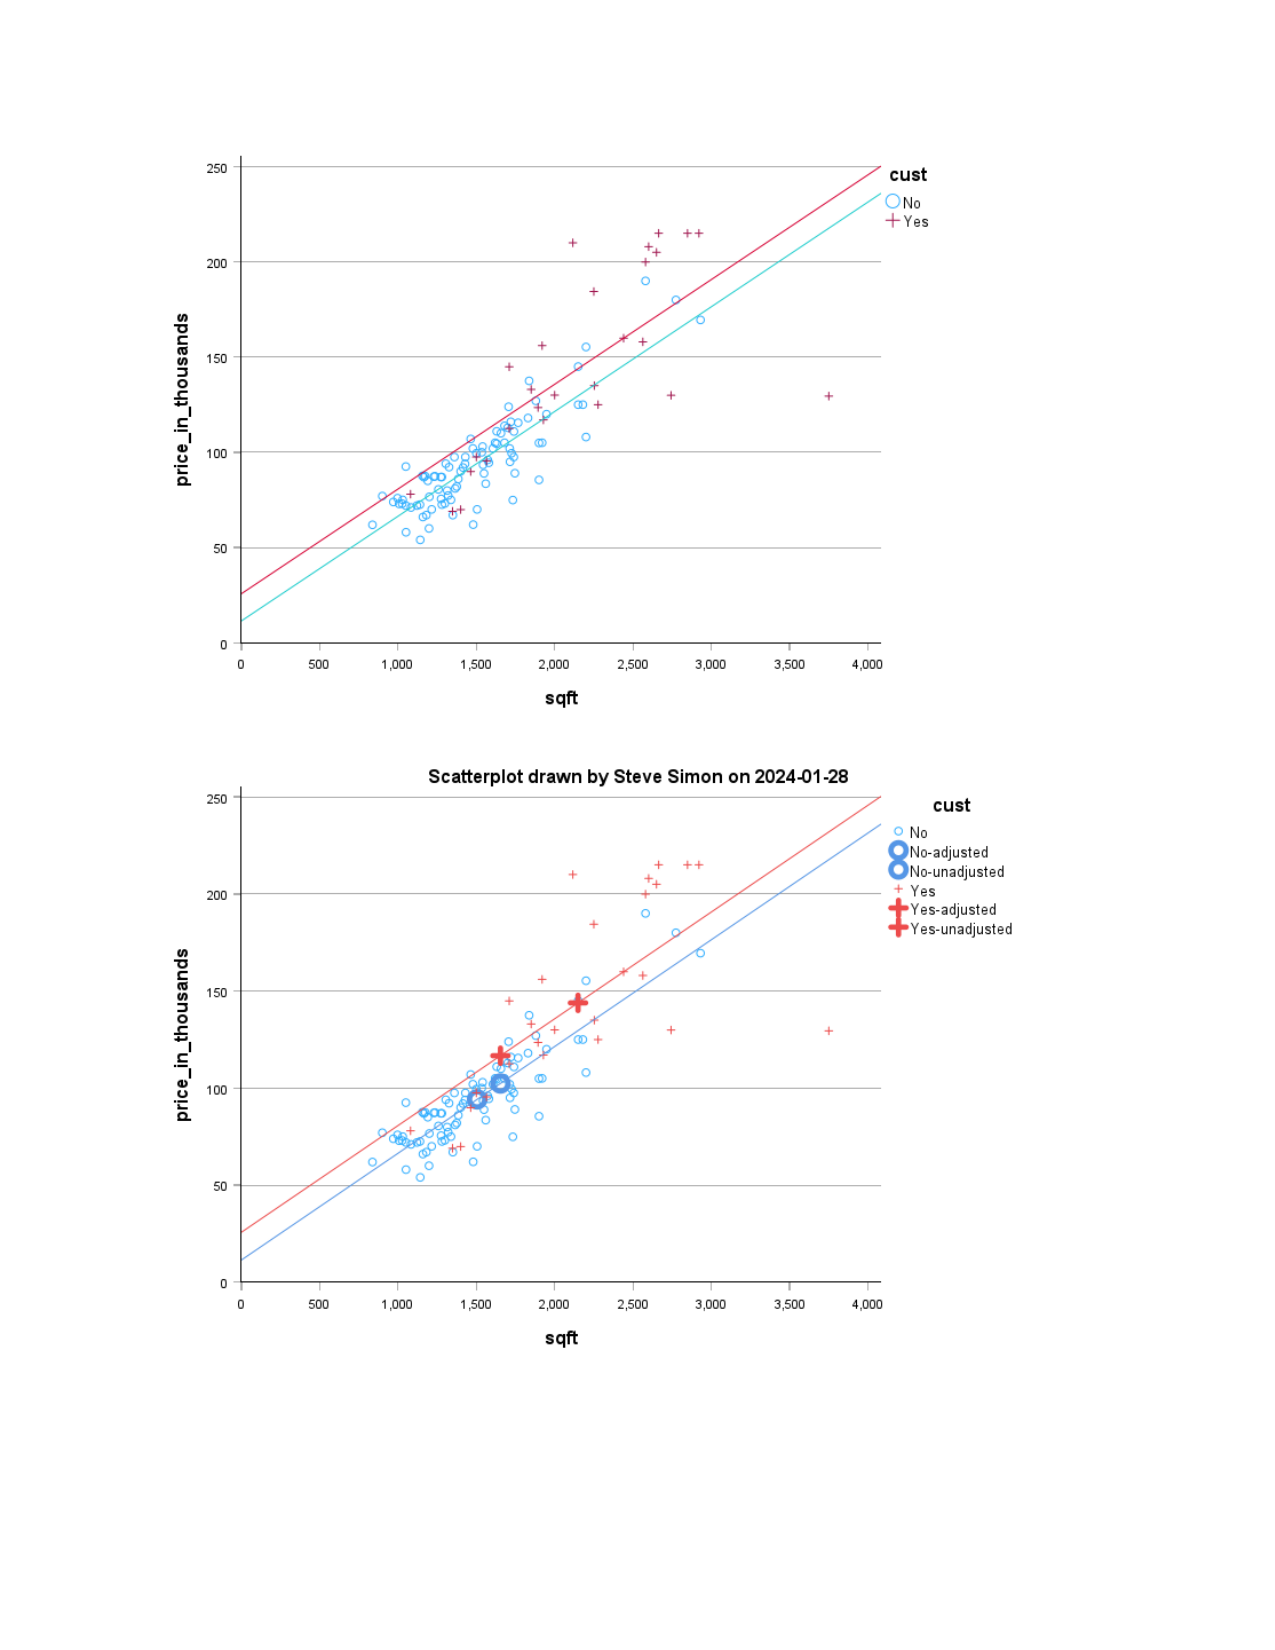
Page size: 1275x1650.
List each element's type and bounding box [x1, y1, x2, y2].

picture [150, 150, 1125, 725]
picture [150, 743, 1125, 1365]
